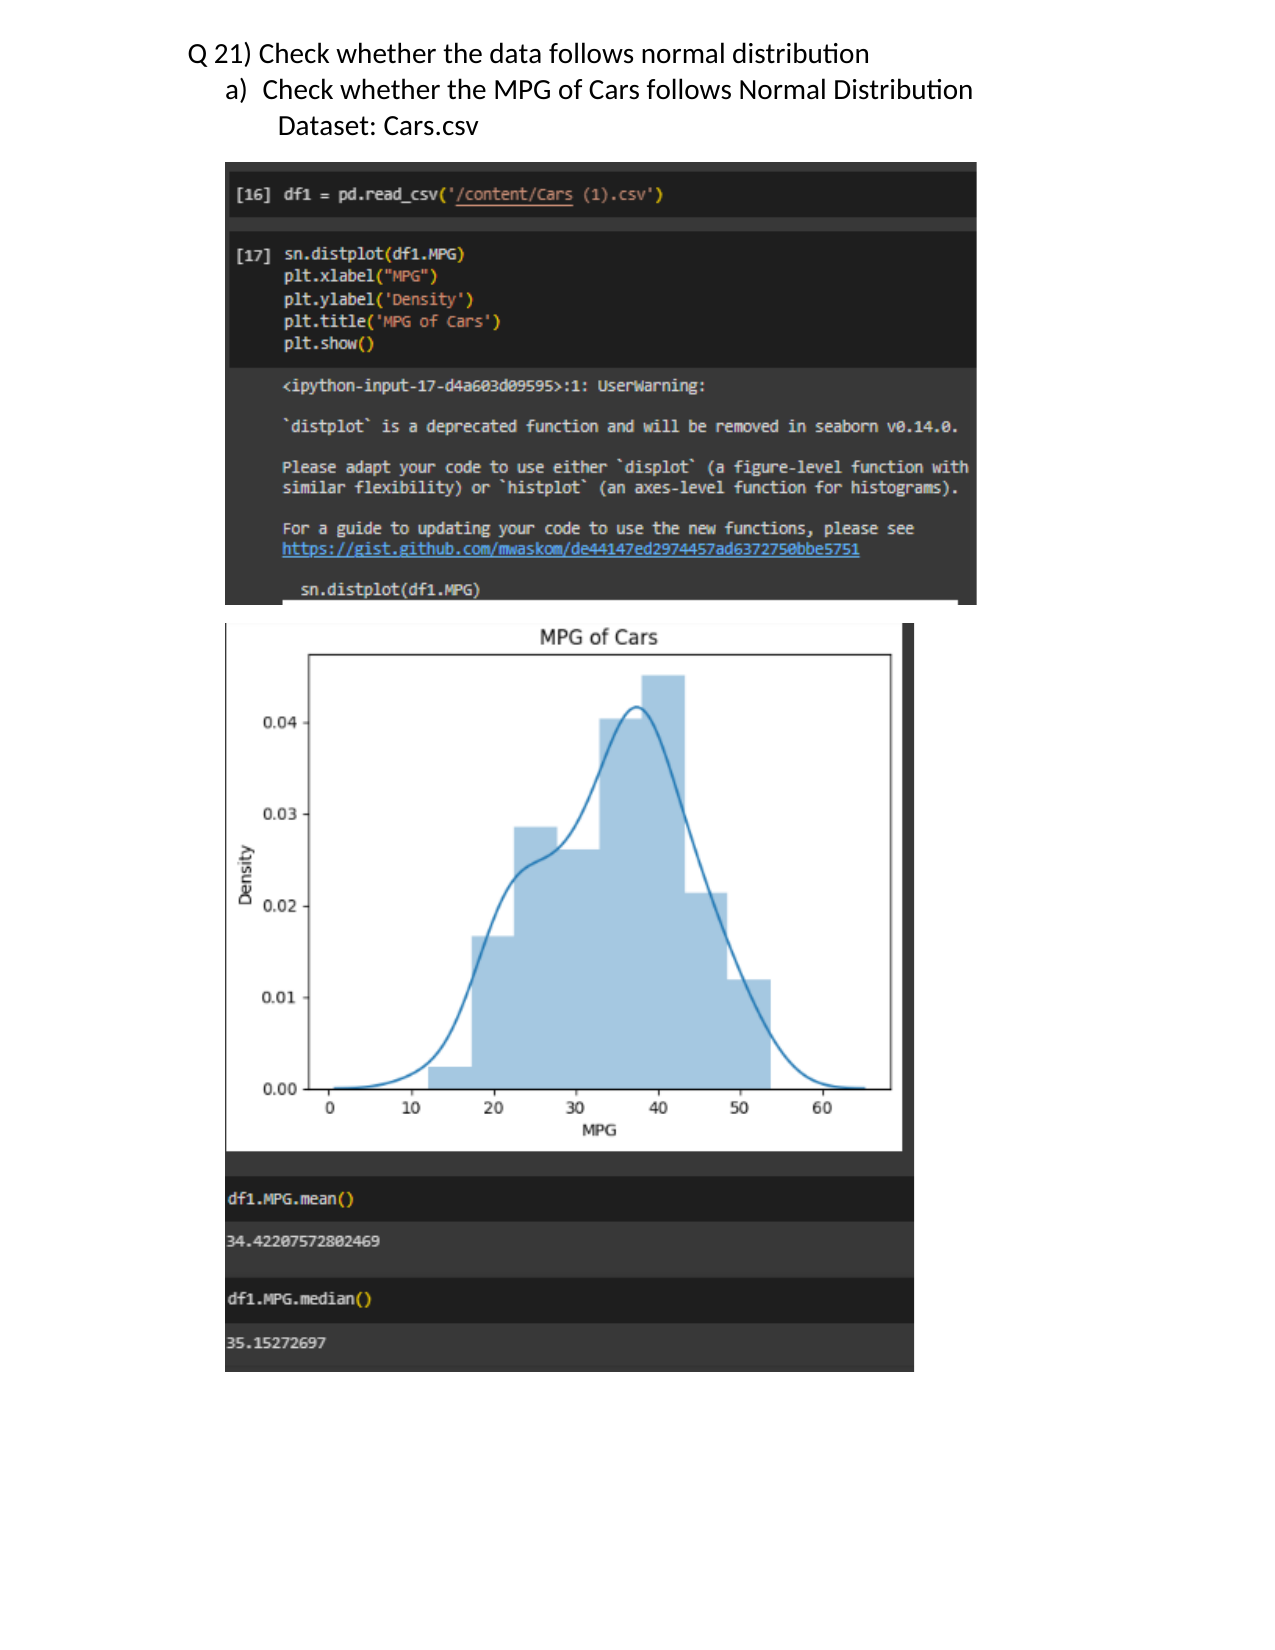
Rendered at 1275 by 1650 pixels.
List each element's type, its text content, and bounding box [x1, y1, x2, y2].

text Dataset: Cars.csv [225, 107, 1125, 142]
picture [225, 623, 915, 1372]
list Check whether the MPG of Cars follows Normal Distribution [225, 71, 1125, 107]
picture [225, 162, 977, 605]
text Q 21) Check whether the data follows normal distribution [187, 36, 1125, 71]
